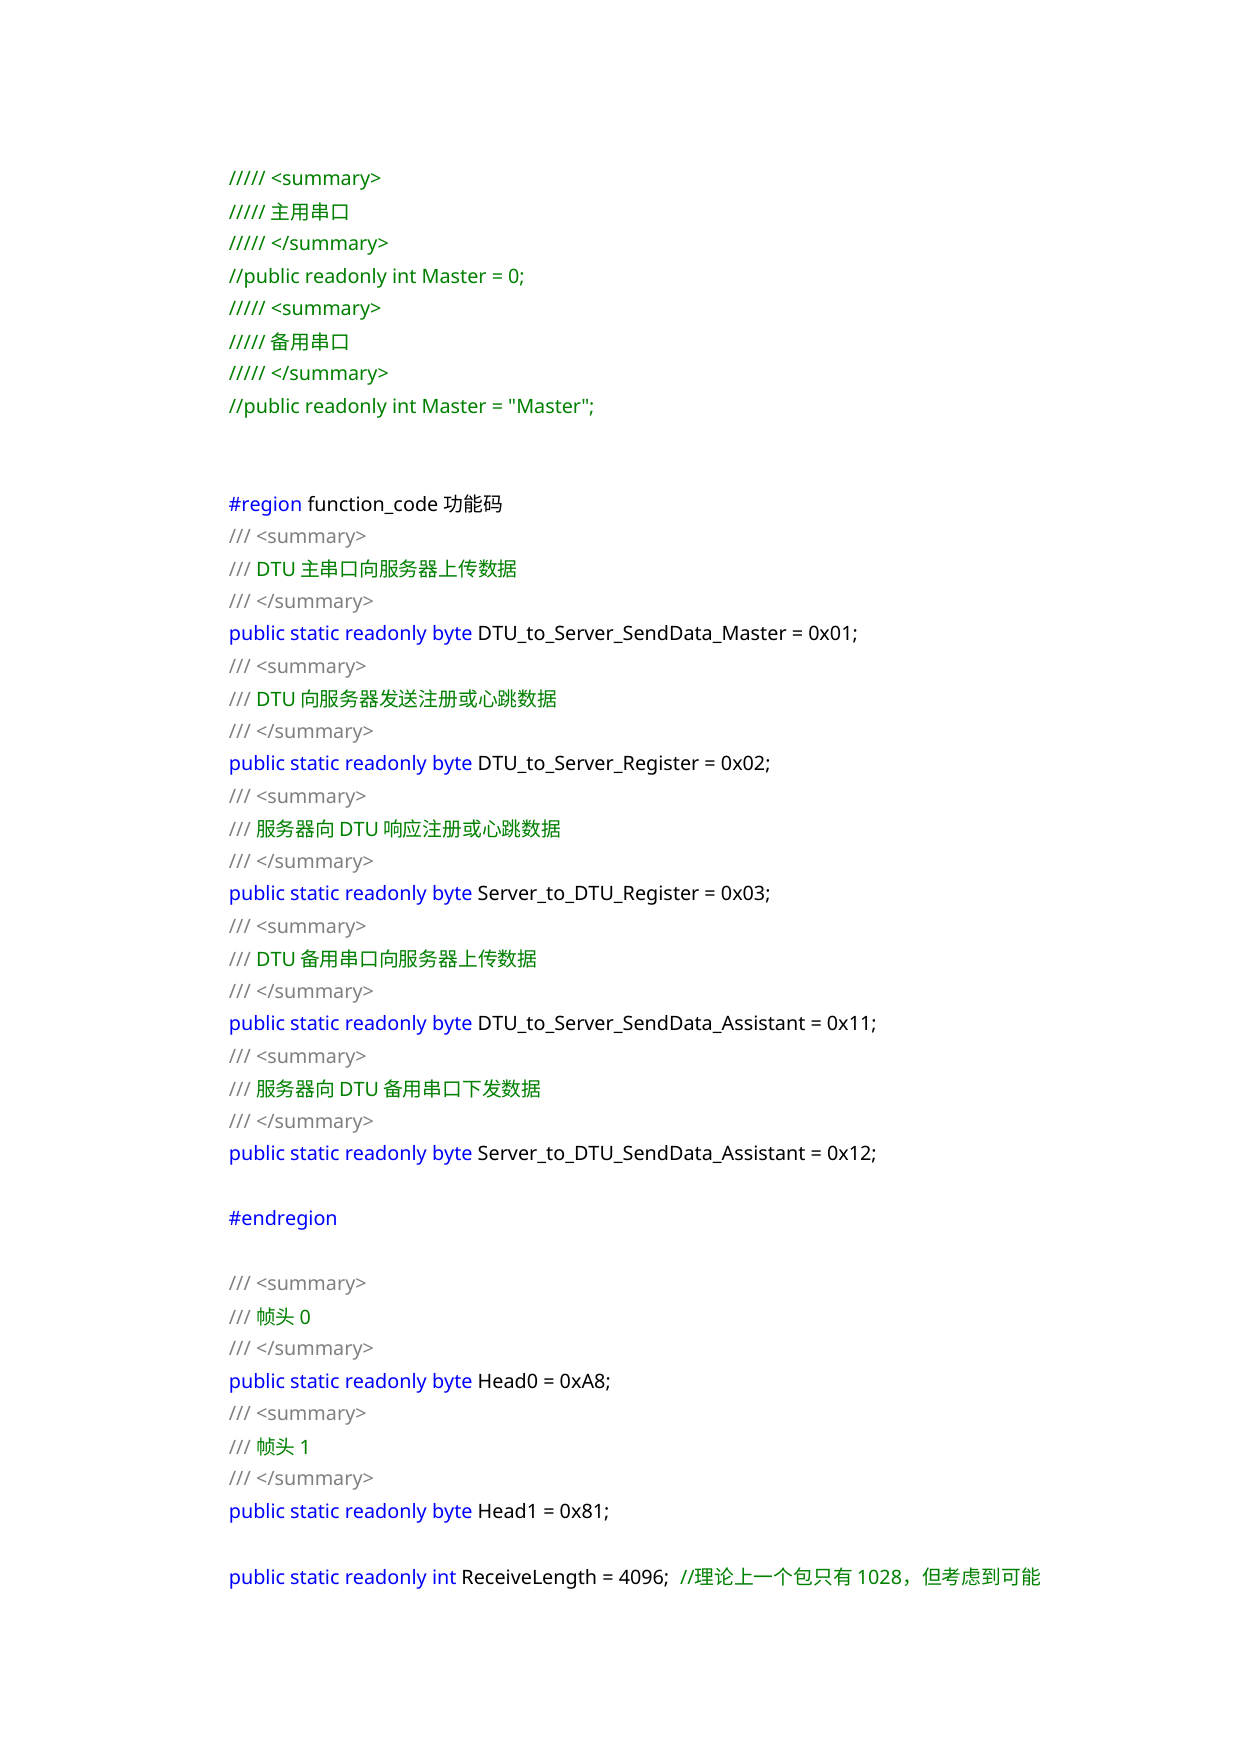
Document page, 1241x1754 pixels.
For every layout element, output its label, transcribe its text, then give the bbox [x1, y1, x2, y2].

text public static readonly byte Server_to_DTU_Register = 0x03; [187, 877, 1053, 909]
text /// </summary> [187, 974, 1053, 1007]
text /// </summary> [187, 1332, 1053, 1364]
text /// <summary> [187, 519, 1053, 552]
text /// </summary> [187, 1462, 1053, 1494]
text /// 帧头0 [187, 1299, 1053, 1332]
text /// DTU向服务器发送注册或心跳数据 [187, 682, 1053, 714]
text /// 服务器向DTU响应注册或心跳数据 [187, 812, 1053, 844]
text #region function_code 功能码 [187, 487, 1053, 519]
text /// DTU主串口向服务器上传数据 [187, 552, 1053, 584]
text public static readonly byte Head0 = 0xA8; [187, 1364, 1053, 1397]
text //public readonly int Master = "Master"; [187, 389, 1053, 422]
text /// <summary> [187, 1397, 1053, 1429]
text /// DTU备用串口向服务器上传数据 [187, 942, 1053, 974]
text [187, 1559, 1053, 1592]
text //public readonly int Master = 0; [187, 259, 1053, 292]
text public static readonly byte DTU_to_Server_Register = 0x02; [187, 747, 1053, 779]
text /// </summary> [187, 1104, 1053, 1137]
text /// 帧头1 [187, 1429, 1053, 1462]
text #endregion [187, 1202, 1053, 1234]
text ///// 备用串口 [187, 324, 1053, 357]
text /// <summary> [187, 649, 1053, 682]
text ///// 主用串口 [187, 194, 1053, 227]
text public static readonly byte Server_to_DTU_SendData_Assistant = 0x12; [187, 1137, 1053, 1169]
text public static readonly byte DTU_to_Server_SendData_Master = 0x01; [187, 617, 1053, 649]
text ///// <summary> [187, 162, 1053, 194]
text /// <summary> [187, 909, 1053, 942]
text /// </summary> [187, 844, 1053, 877]
text /// </summary> [187, 714, 1053, 747]
text /// 服务器向DTU备用串口下发数据 [187, 1072, 1053, 1104]
text /// </summary> [187, 584, 1053, 617]
text ///// </summary> [187, 357, 1053, 389]
text ///// <summary> [187, 292, 1053, 324]
text /// <summary> [187, 1039, 1053, 1072]
text public static readonly byte DTU_to_Server_SendData_Assistant = 0x11; [187, 1007, 1053, 1039]
text /// <summary> [187, 1267, 1053, 1299]
text public static readonly byte Head1 = 0x81; [187, 1494, 1053, 1527]
text ///// </summary> [187, 227, 1053, 259]
text /// <summary> [187, 779, 1053, 812]
